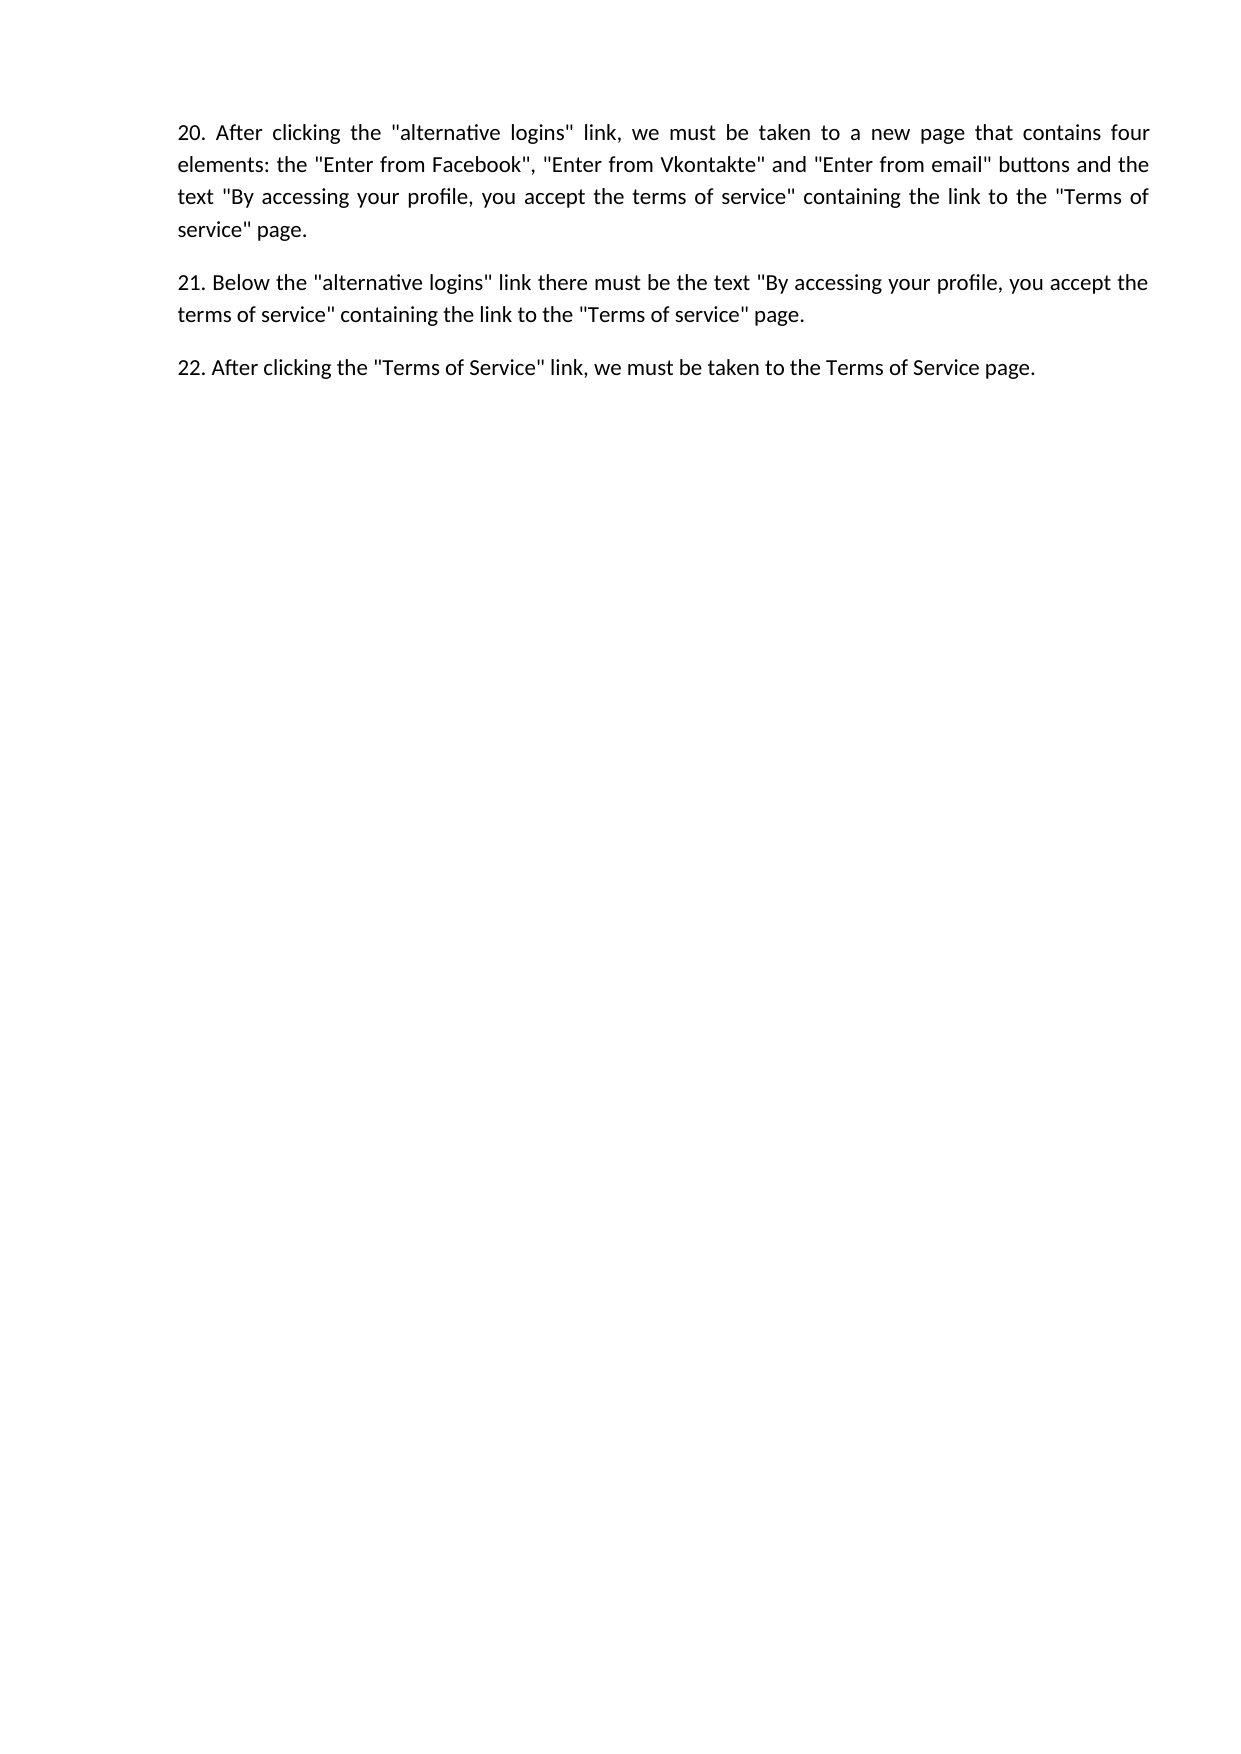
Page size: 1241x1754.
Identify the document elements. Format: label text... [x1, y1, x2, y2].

text 22. After clicking the "Terms of Service" link, we must be taken to the Terms of Service page. [177, 353, 1152, 381]
text 21. Below the "alternative logins" link there must be the text "By accessing your profile, you accept the terms of service" containing the link to the "Terms of service" page. [177, 268, 1152, 328]
text 20. After clicking the "alternative logins" link, we must be taken to a new page that contains four elements: the "Enter from Facebook", "Enter from Vkontakte" and "Enter from email" buttons and the text "By accessing your profile, you accept the terms of service" containing the link to the "Terms of service" page. [177, 118, 1152, 243]
